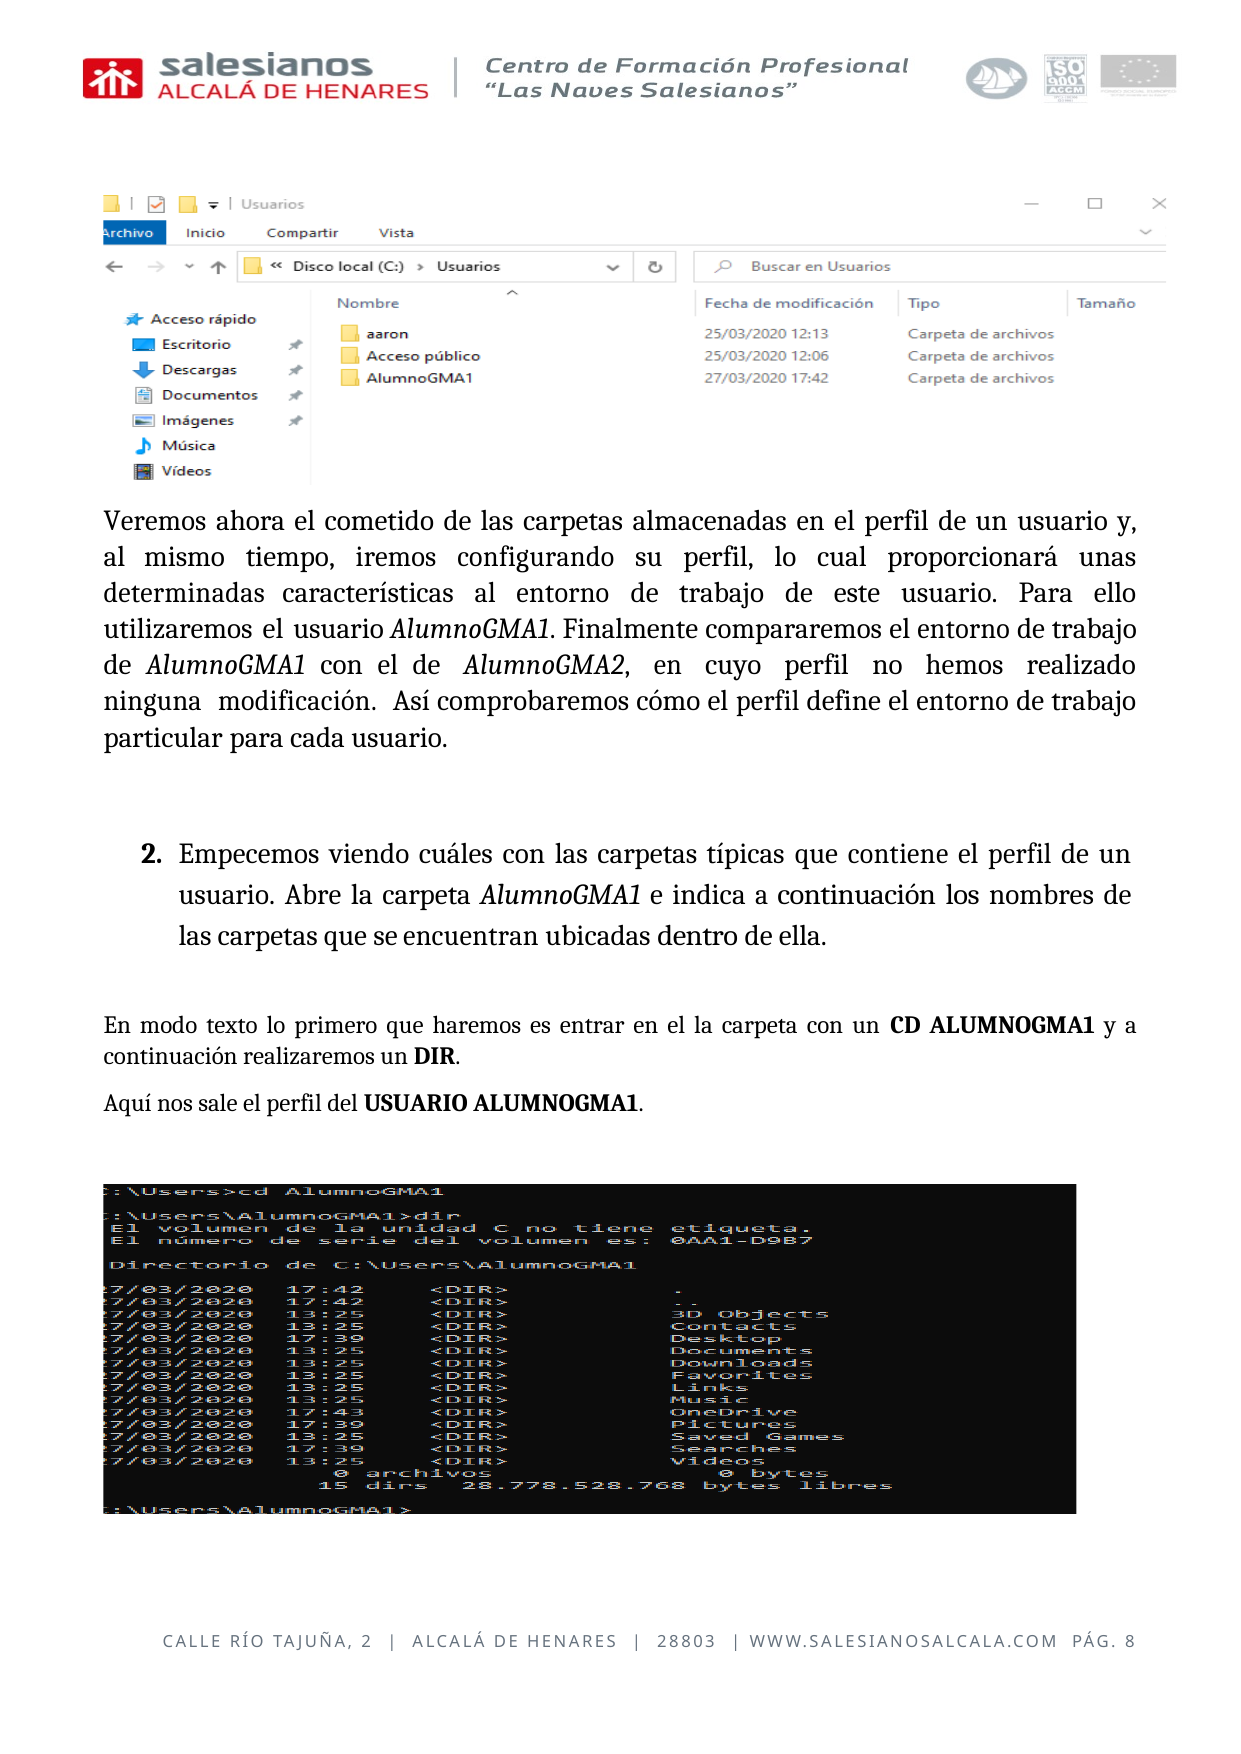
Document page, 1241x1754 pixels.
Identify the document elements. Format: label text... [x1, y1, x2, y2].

list Empecemos viendo cuáles con las carpetas típicas que contiene el perfil de un usuario. Abre la carpeta AlumnoGMA1 e indica a continuación los nombres de las carpetas que se encuentran ubicadas dentro de ella. [141, 831, 1131, 953]
text Veremos ahora el cometido de las carpetas almacenadas en el perfil de un usuario y, al mismo tiempo, iremos configurando su perfil, lo cual proporcionará unas determinadas características al entorno de trabajo de este usuario. Para ello utilizaremos el usuario AlumnoGMA1. Finalmente compararemos el entorno de trabajo de AlumnoGMA1 con el de AlumnoGMA2, en cuyo perfil no hemos realizado ninguna modificación. Así comprobaremos cómo el perfil define el entorno de trabajo particular para cada usuario. [103, 504, 1137, 754]
text Aquí nos sale el perfil del USUARIO ALUMNOGMA1. [103, 1089, 1137, 1118]
text En modo texto lo primero que haremos es entrar en el la carpeta con un CD ALUMNOGMA1 y a continuación realizaremos un DIR. [103, 1011, 1137, 1070]
picture [103, 195, 1167, 485]
picture [103, 1184, 1077, 1514]
